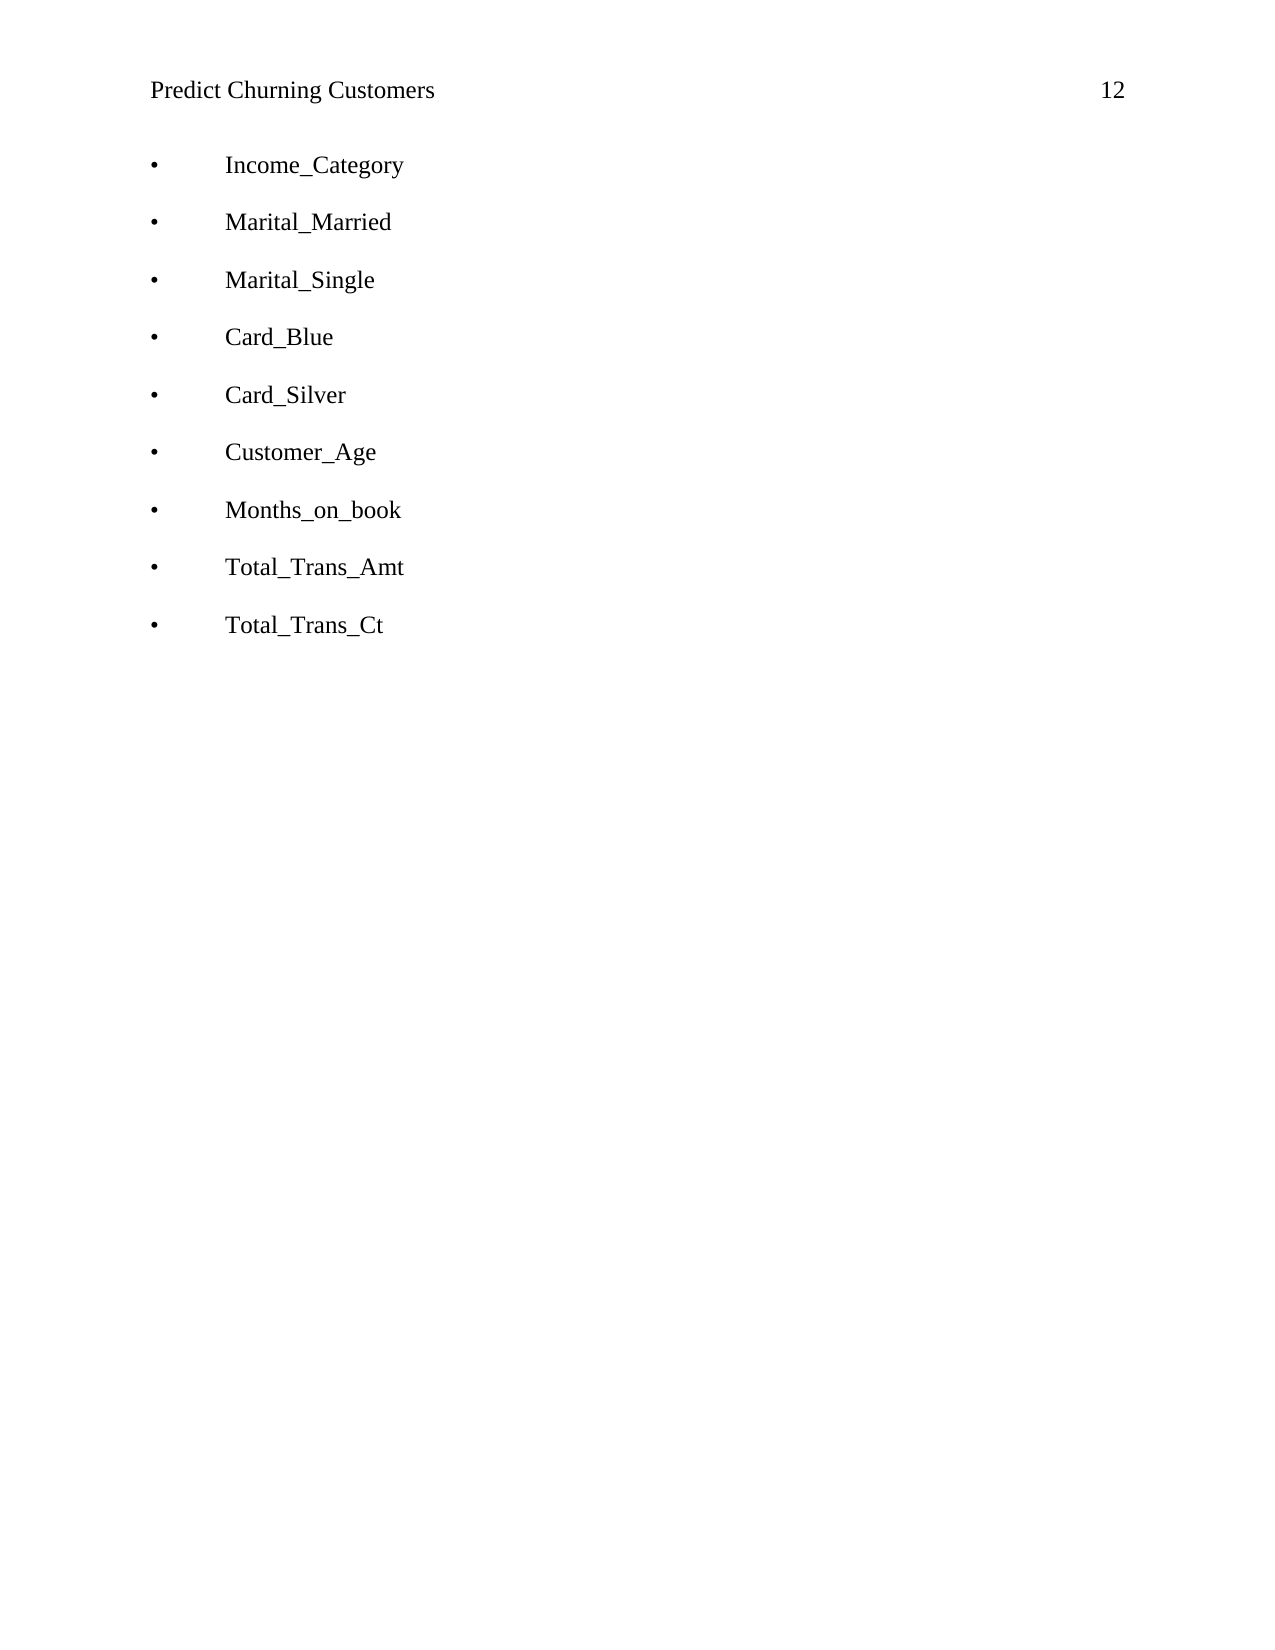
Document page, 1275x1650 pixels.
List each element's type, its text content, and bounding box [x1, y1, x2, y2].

text • Marital_Married [150, 207, 1125, 236]
text • Income_Category [150, 150, 1125, 179]
text • Total_Trans_Ct [150, 610, 1125, 639]
text • Marital_Single [150, 265, 1125, 294]
text • Customer_Age [150, 437, 1125, 466]
text • Card_Blue [150, 322, 1125, 351]
text • Card_Silver [150, 380, 1125, 409]
text • Total_Trans_Amt [150, 552, 1125, 581]
text • Months_on_book [150, 495, 1125, 524]
